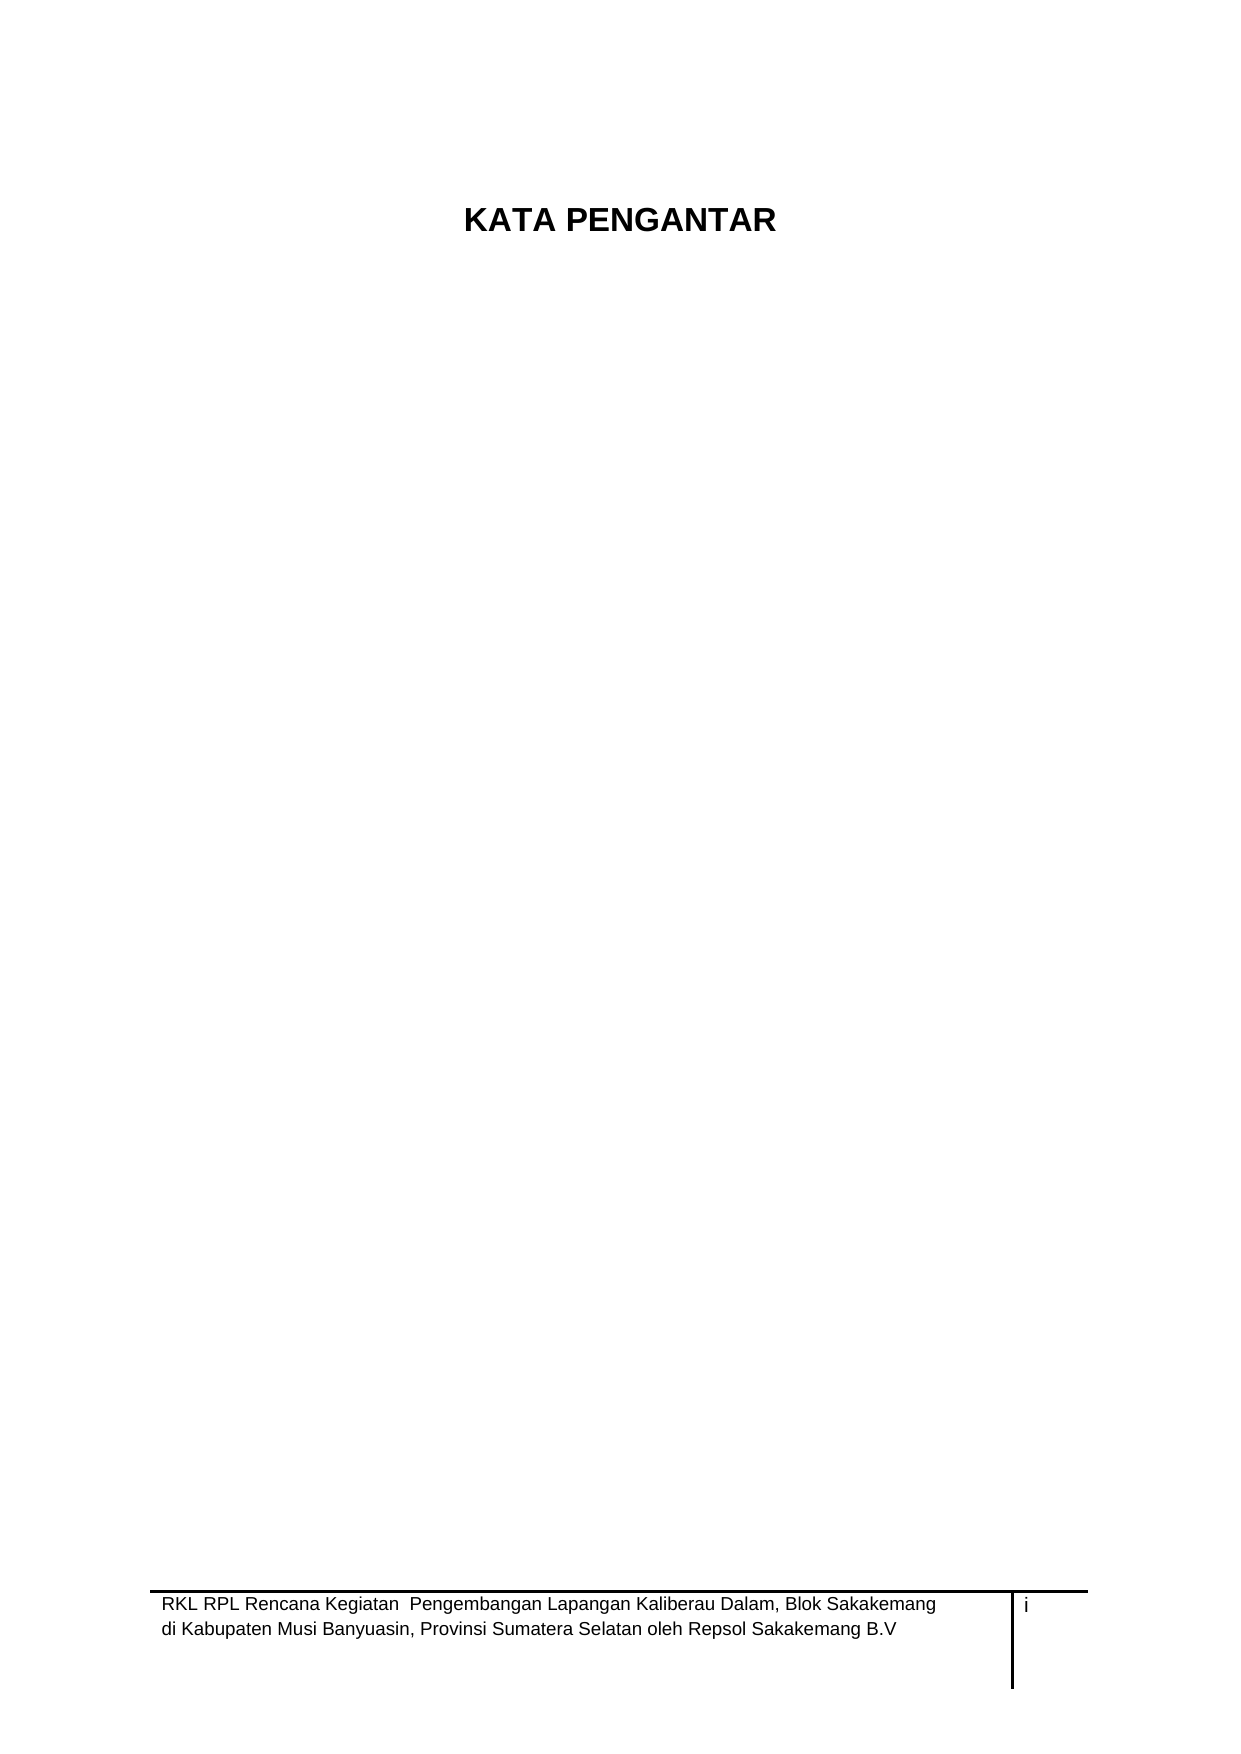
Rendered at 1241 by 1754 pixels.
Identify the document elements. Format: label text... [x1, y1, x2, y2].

subtitle KATA PENGANTAR [150, 200, 1090, 238]
